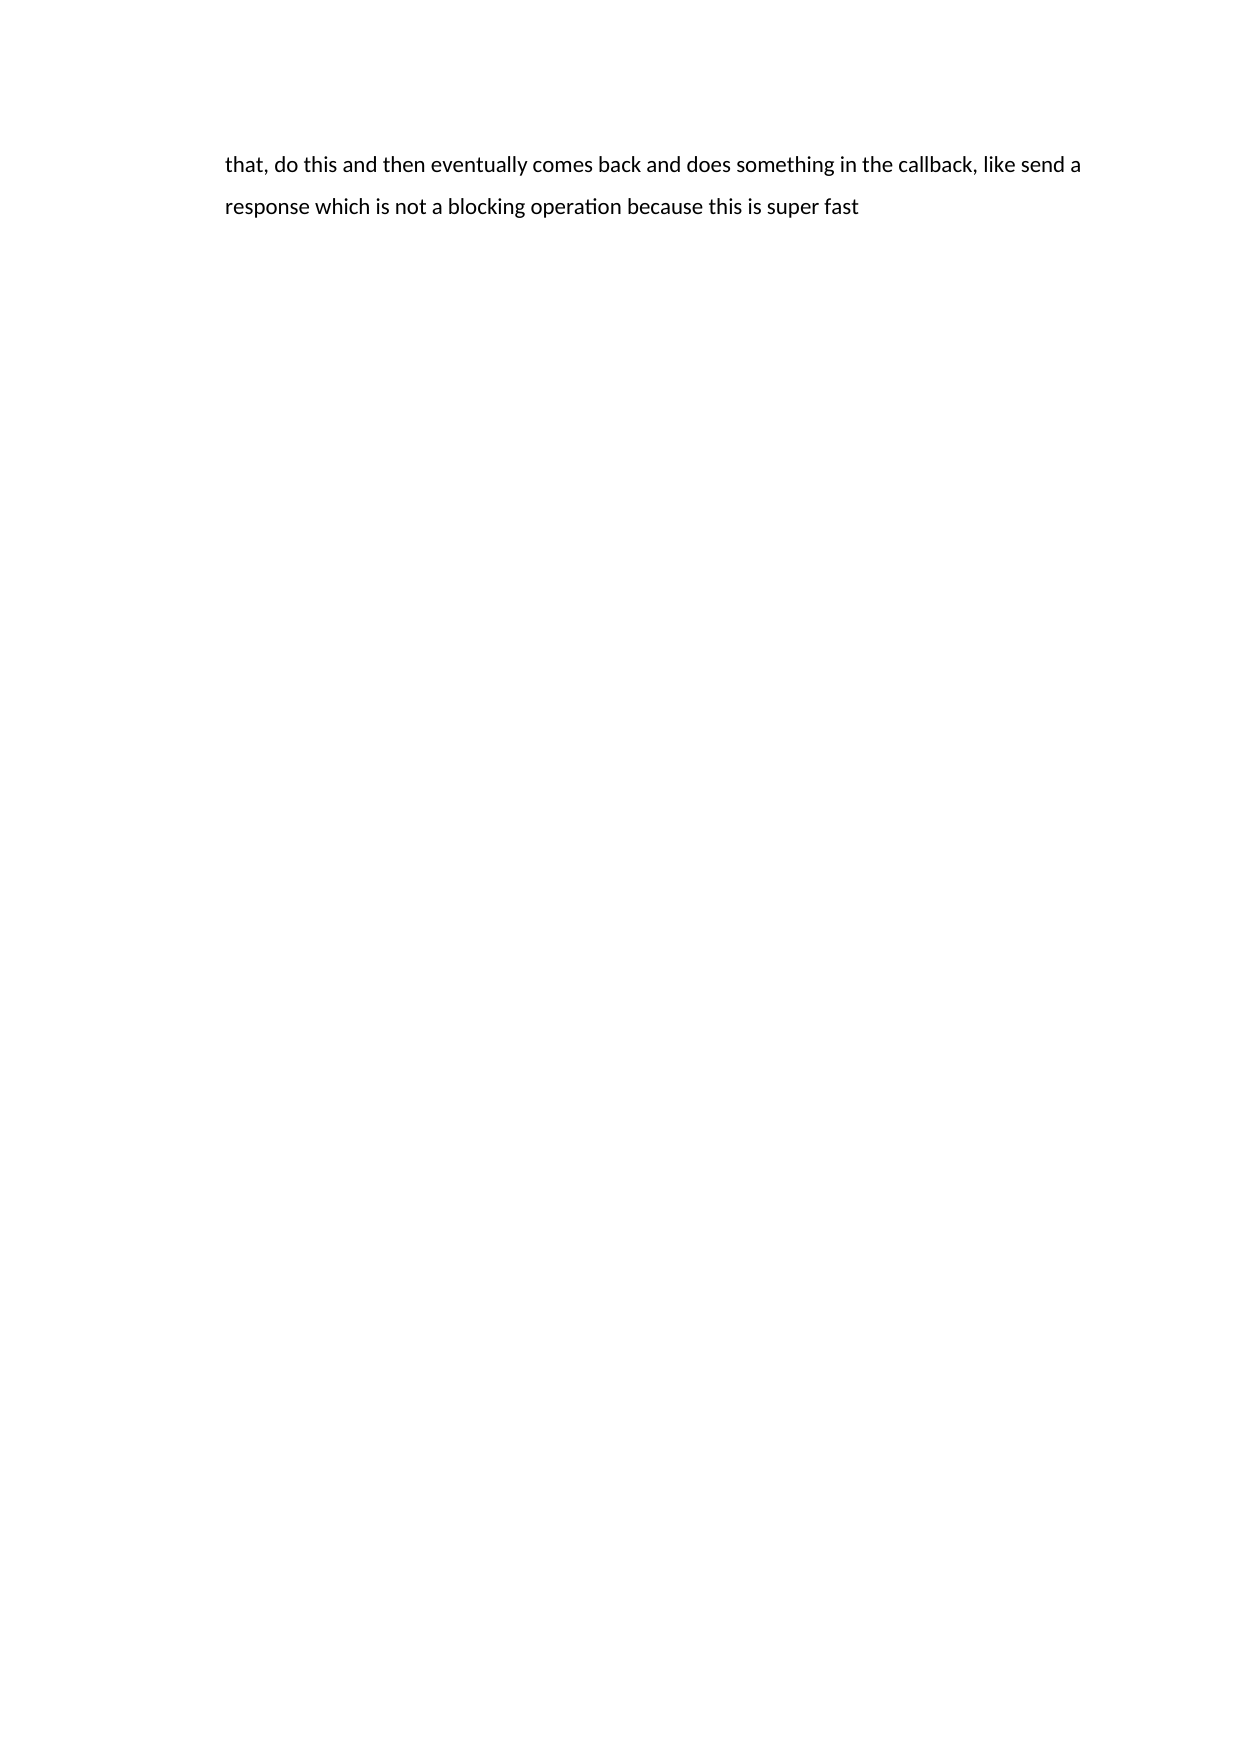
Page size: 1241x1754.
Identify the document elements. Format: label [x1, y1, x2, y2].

list [187, 150, 1090, 220]
